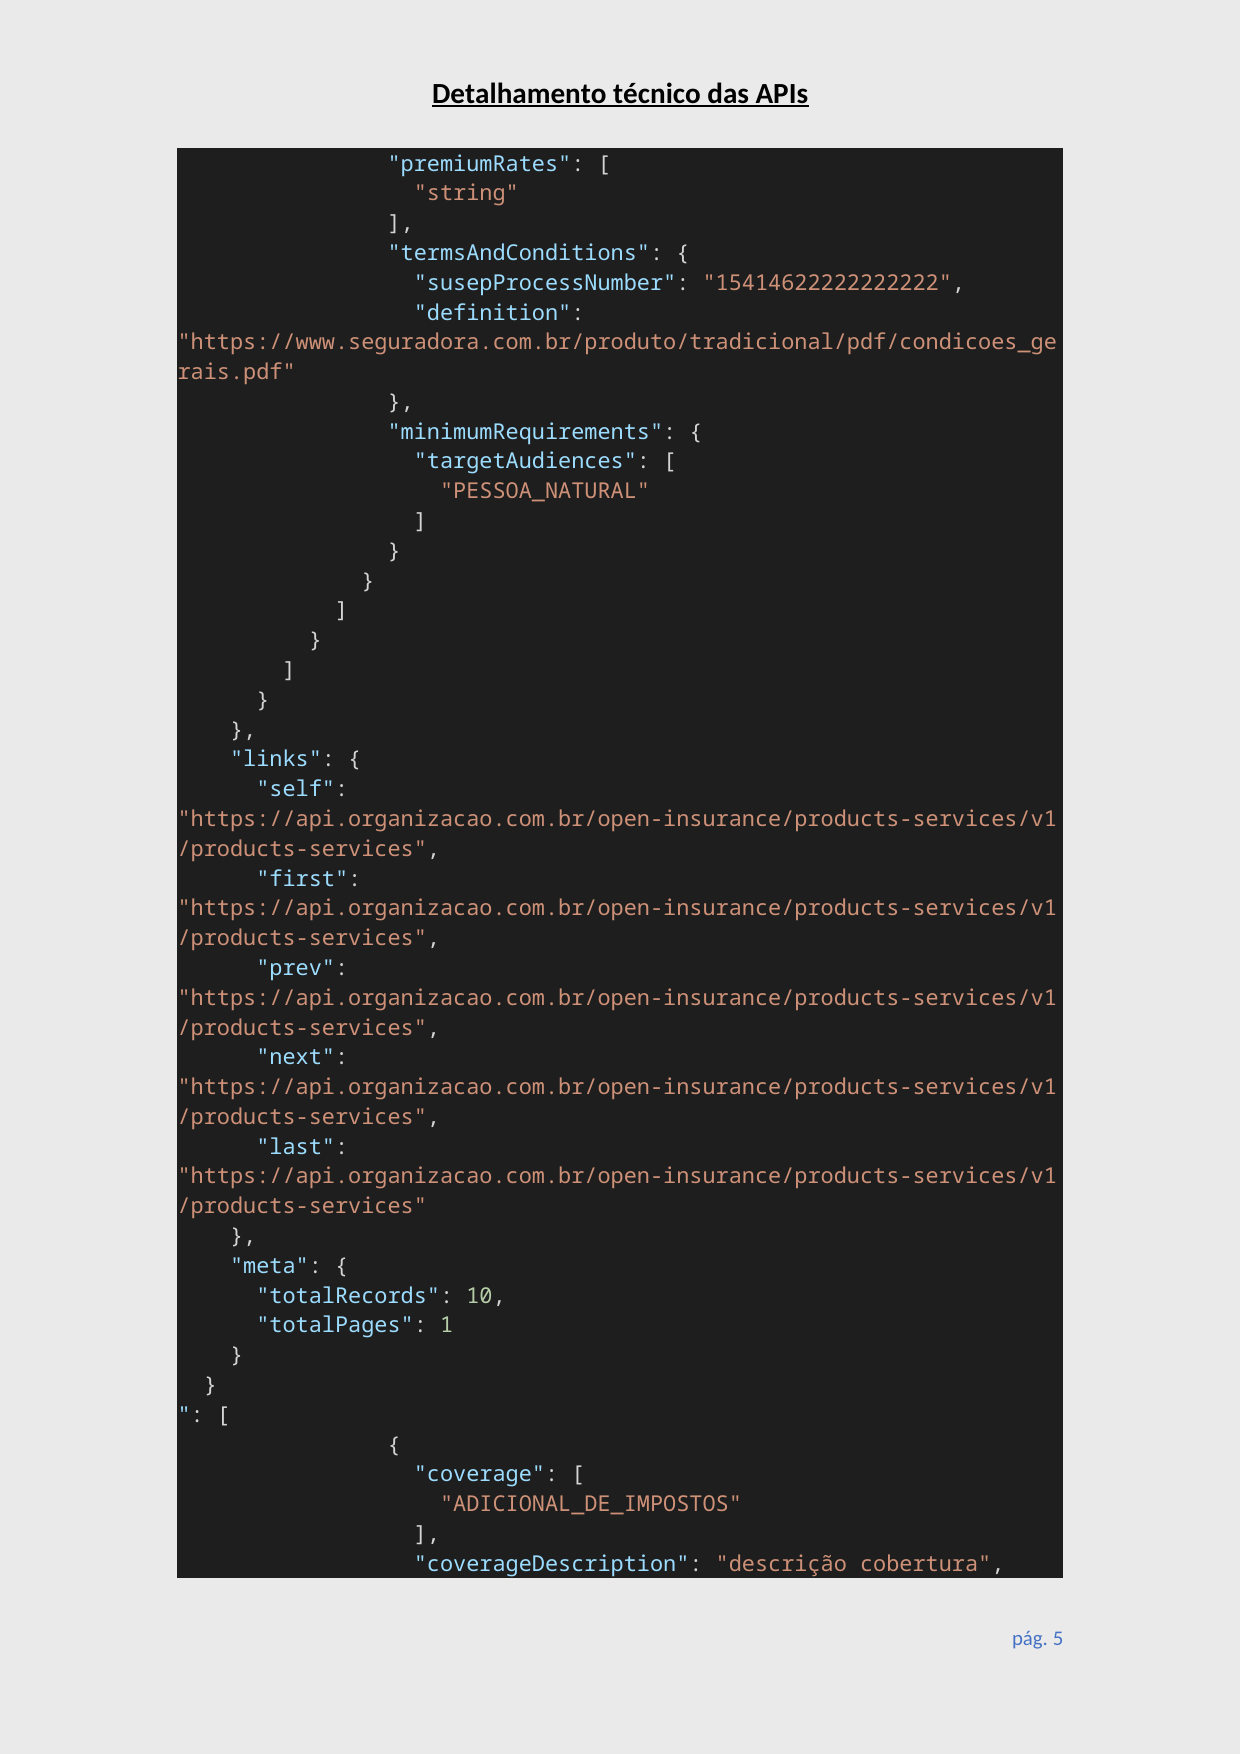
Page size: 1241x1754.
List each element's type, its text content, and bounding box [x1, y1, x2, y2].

text }, [177, 386, 1063, 416]
text "string" [177, 177, 1063, 207]
text "first": "https://api.organizacao.com.br/open-insurance/products-services/v1/products-services", [177, 863, 1063, 952]
text "targetAudiences": [ [177, 446, 1063, 475]
text "susepProcessNumber": "15414622222222222", [177, 267, 1063, 297]
text "last": "https://api.organizacao.com.br/open-insurance/products-services/v1/products-services" [177, 1131, 1063, 1220]
text ": [ [177, 1399, 1063, 1429]
text ], [177, 1518, 1063, 1548]
text ] [177, 594, 1063, 624]
text }, [177, 1220, 1063, 1250]
text "links": { [177, 743, 1063, 773]
text "coverageDescription": "descrição cobertura", [177, 1548, 1063, 1578]
text "totalRecords": 10, [177, 1280, 1063, 1309]
text } [177, 1339, 1063, 1369]
text } [177, 624, 1063, 654]
text } [177, 684, 1063, 714]
text } [177, 565, 1063, 594]
text } [177, 1369, 1063, 1399]
text "coverage": [ [177, 1458, 1063, 1488]
text "prev": "https://api.organizacao.com.br/open-insurance/products-services/v1/products-services", [177, 952, 1063, 1041]
text "premiumRates": [ [177, 148, 1063, 177]
text "termsAndConditions": { [177, 237, 1063, 267]
text { [177, 1429, 1063, 1458]
text "PESSOA_NATURAL" [177, 475, 1063, 505]
text "ADICIONAL_DE_IMPOSTOS" [177, 1488, 1063, 1518]
text }, [177, 714, 1063, 743]
text ] [177, 505, 1063, 535]
text "meta": { [177, 1250, 1063, 1280]
text "minimumRequirements": { [177, 416, 1063, 446]
text } [177, 535, 1063, 565]
text "definition": "https://www.seguradora.com.br/produto/tradicional/pdf/condicoes_gerais.pdf" [177, 297, 1063, 386]
text "next": "https://api.organizacao.com.br/open-insurance/products-services/v1/products-services", [177, 1041, 1063, 1131]
text ], [177, 207, 1063, 237]
text "totalPages": 1 [177, 1309, 1063, 1339]
text ] [177, 654, 1063, 684]
text "self": "https://api.organizacao.com.br/open-insurance/products-services/v1/products-services", [177, 773, 1063, 863]
